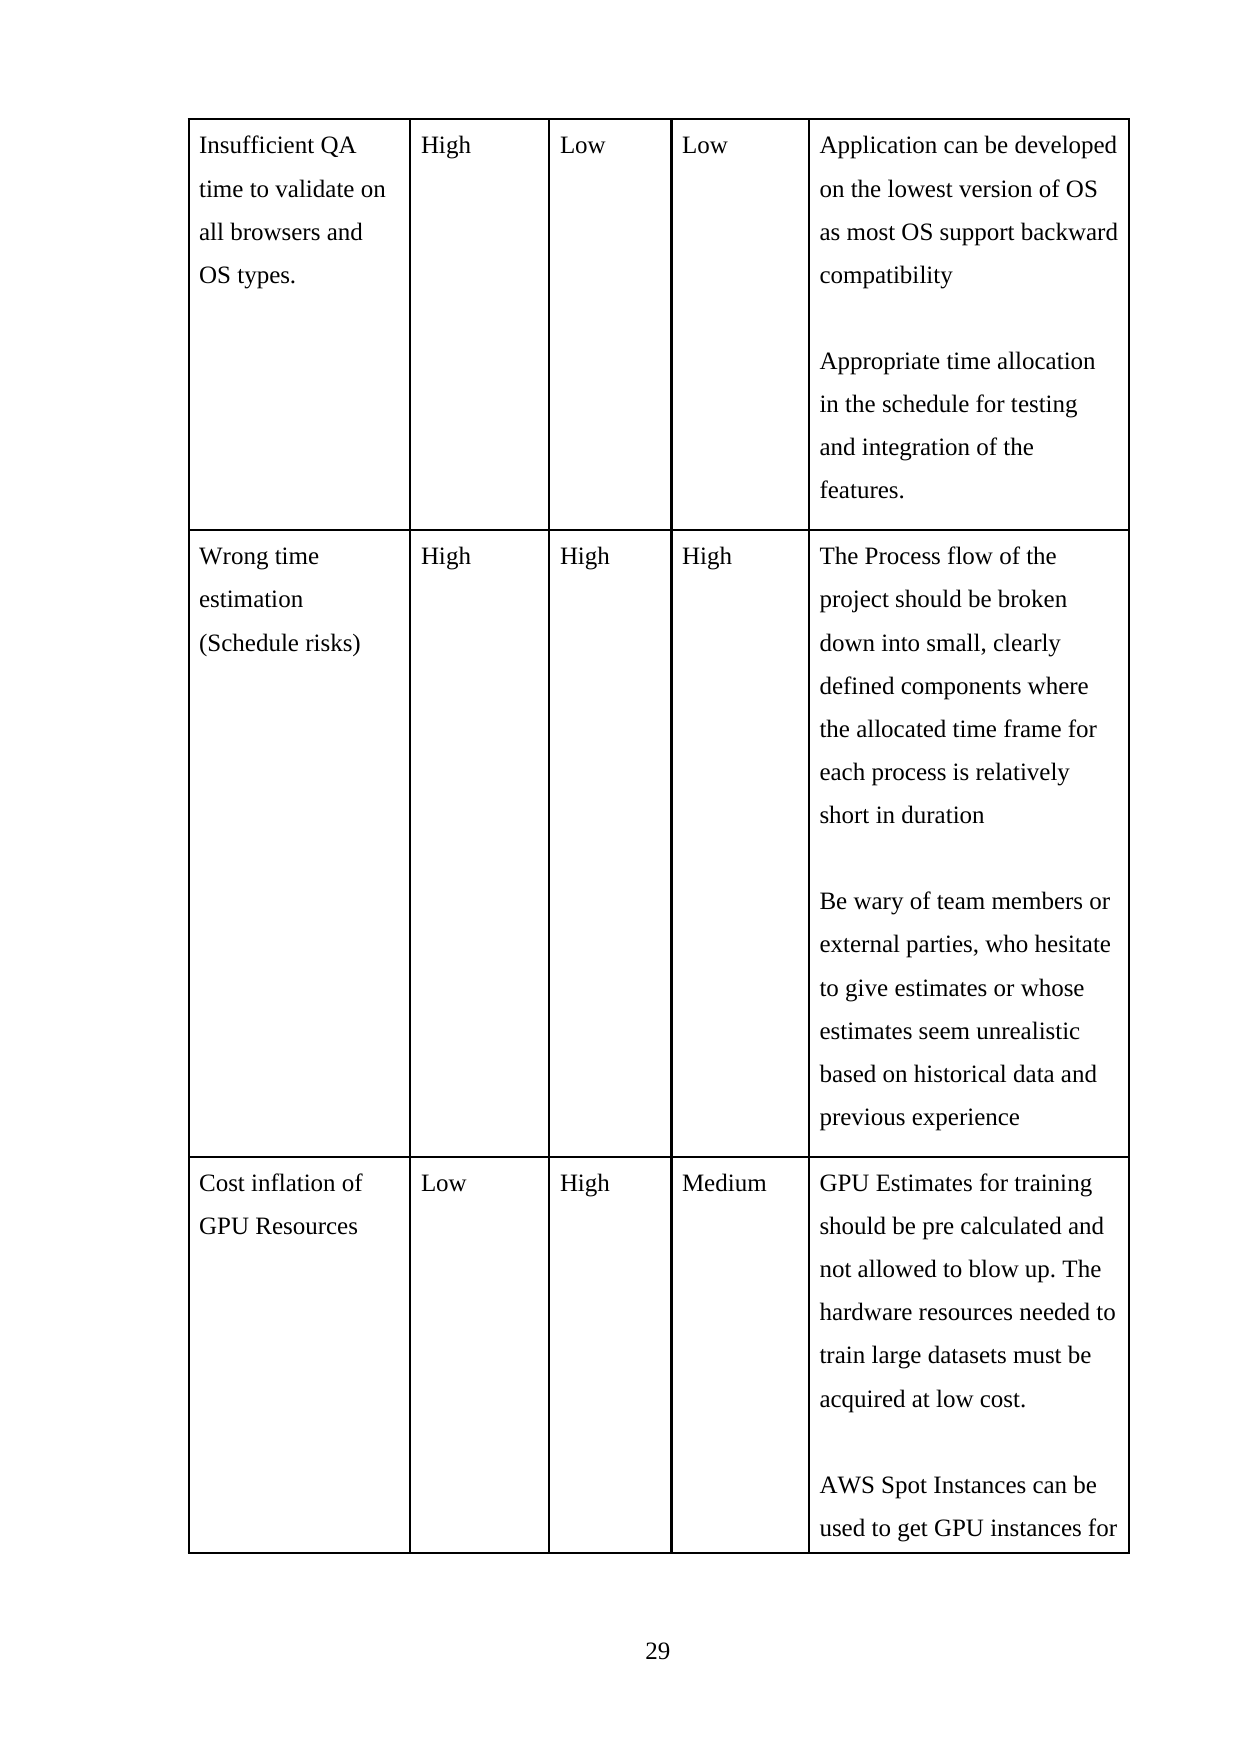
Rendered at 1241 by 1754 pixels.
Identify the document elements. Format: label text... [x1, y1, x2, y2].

table_cell Medium [673, 1158, 808, 1552]
table_cell Low [550, 120, 670, 529]
table_cell High [550, 531, 670, 1156]
table_cell High [550, 1158, 670, 1552]
table_cell Wrong time estimation (Schedule risks) [190, 531, 409, 1156]
table_cell Low [673, 120, 808, 529]
table_cell The Process flow of the project should be broken down into small, clearly defined components where the allocated time frame for each process is relatively short in duration Be wary of team members or external parties, who hesitate to give estimates or whose estimates seem unrealistic based on historical data and previous experience [810, 531, 1128, 1156]
table_cell High [411, 531, 548, 1156]
table_cell Low [411, 1158, 548, 1552]
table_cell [810, 1158, 1128, 1552]
table_cell Application can be developed on the lowest version of OS as most OS support backward compatibility Appropriate time allocation in the schedule for testing and integration of the features. [810, 120, 1128, 529]
table_cell High [673, 531, 808, 1156]
table_cell High [411, 120, 548, 529]
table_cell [190, 1158, 409, 1552]
table_cell Insufficient QA time to validate on all browsers and OS types. [190, 120, 409, 529]
